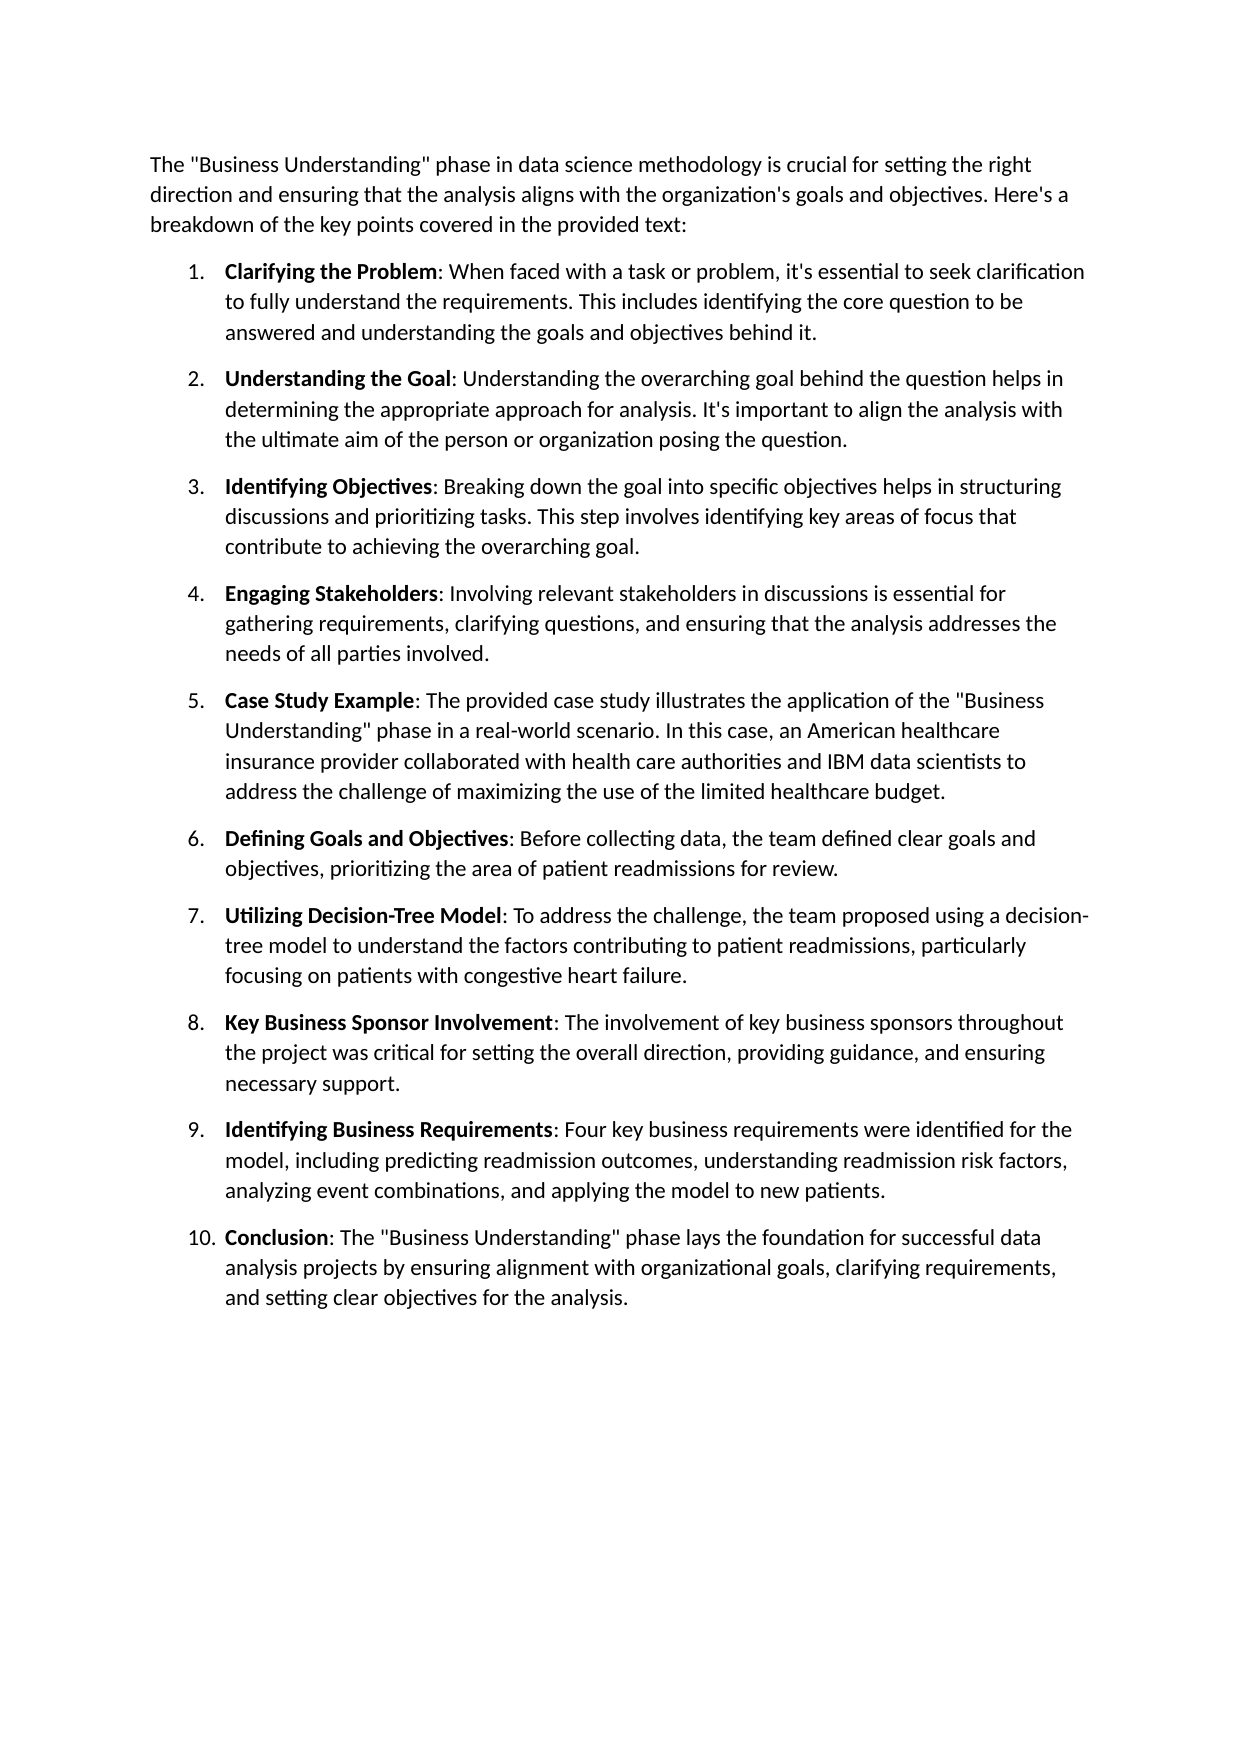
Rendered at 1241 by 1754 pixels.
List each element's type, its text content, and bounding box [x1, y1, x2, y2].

list Understanding the Goal: Understanding the overarching goal behind the question helps in determining the appropriate approach for analysis. It's important to align the analysis with the ultimate aim of the person or organization posing the question. [187, 364, 1090, 453]
text The "Business Understanding" phase in data science methodology is crucial for setting the right direction and ensuring that the analysis aligns with the organization's goals and objectives. Here's a breakdown of the key points covered in the provided text: [150, 150, 1090, 238]
list Identifying Objectives: Breaking down the goal into specific objectives helps in structuring discussions and prioritizing tasks. This step involves identifying key areas of focus that contribute to achieving the overarching goal. [187, 472, 1090, 560]
list Key Business Sponsor Involvement: The involvement of key business sponsors throughout the project was critical for setting the overall direction, providing guidance, and ensuring necessary support. [187, 1008, 1090, 1097]
list Defining Goals and Objectives: Before collecting data, the team defined clear goals and objectives, prioritizing the area of patient readmissions for review. [187, 824, 1090, 882]
list Case Study Example: The provided case study illustrates the application of the "Business Understanding" phase in a real-world scenario. In this case, an American healthcare insurance provider collaborated with health care authorities and IBM data scientists to address the challenge of maximizing the use of the limited healthcare budget. [187, 686, 1090, 805]
list Clarifying the Problem: When faced with a task or problem, it's essential to seek clarification to fully understand the requirements. This includes identifying the core question to be answered and understanding the goals and objectives behind it. [187, 257, 1090, 346]
list Identifying Business Requirements: Four key business requirements were identified for the model, including predicting readmission outcomes, understanding readmission risk factors, analyzing event combinations, and applying the model to new patients. [187, 1116, 1090, 1204]
list Conclusion: The "Business Understanding" phase lays the foundation for successful data analysis projects by ensuring alignment with organizational goals, clarifying requirements, and setting clear objectives for the analysis. [187, 1223, 1090, 1311]
list Utilizing Decision-Tree Model: To address the challenge, the team proposed using a decision-tree model to understand the factors contributing to patient readmissions, particularly focusing on patients with congestive heart failure. [187, 901, 1090, 989]
list Engaging Stakeholders: Involving relevant stakeholders in discussions is essential for gathering requirements, clarifying questions, and ensuring that the analysis addresses the needs of all parties involved. [187, 579, 1090, 668]
